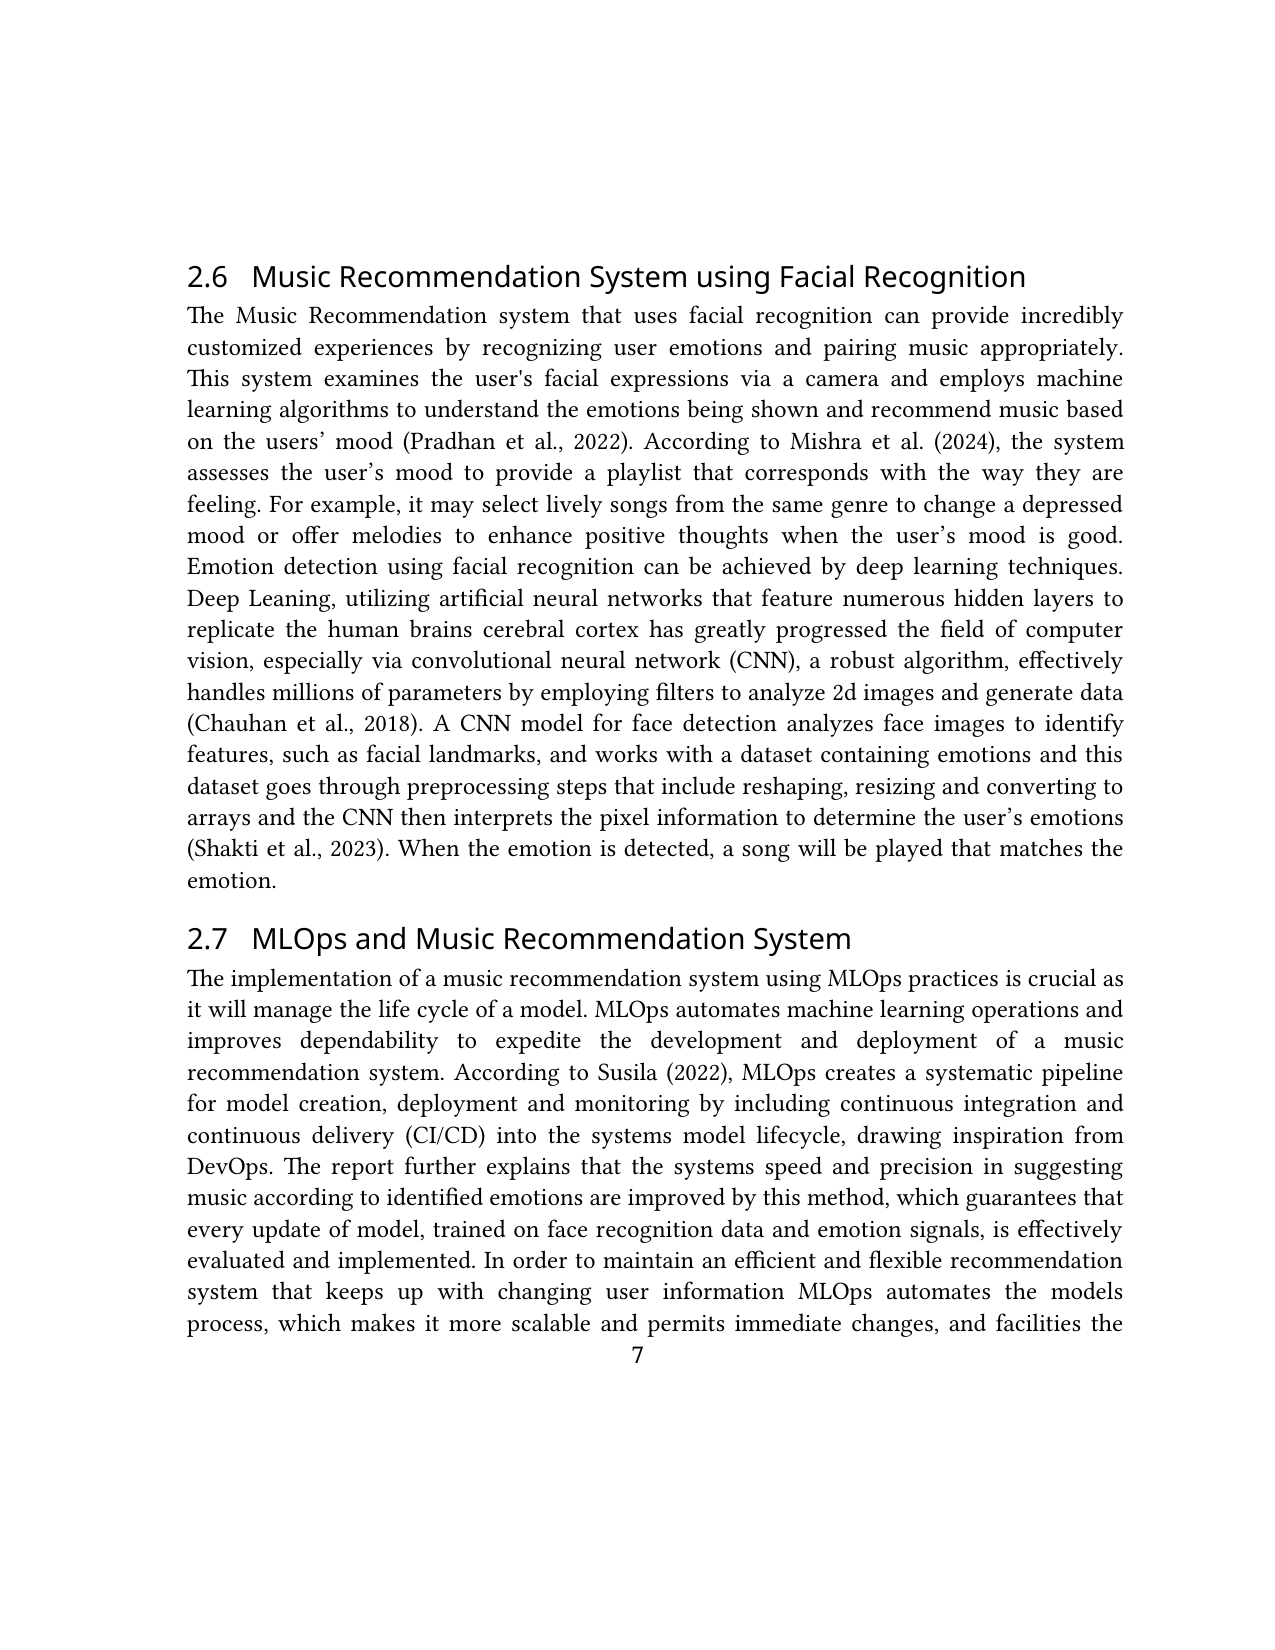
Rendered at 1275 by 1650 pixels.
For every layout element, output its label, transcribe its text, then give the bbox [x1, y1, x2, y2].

subtitle Music Recommendation System using Facial Recognition [187, 256, 1125, 296]
subtitle MLOps and Music Recommendation System [187, 918, 1125, 958]
text The Music Recommendation system that uses facial recognition can provide incredibly customized experiences by recognizing user emotions and pairing music appropriately. This system examines the user's facial expressions via a camera and employs machine learning algorithms to understand the emotions being shown and recommend music based on the users’ mood (Pradhan et al., 2022). According to Mishra et al. (2024), the system assesses the user’s mood to provide a playlist that corresponds with the way they are feeling. For example, it may select lively songs from the same genre to change a depressed mood or offer melodies to enhance positive thoughts when the user’s mood is good. Emotion detection using facial recognition can be achieved by deep learning techniques. Deep Leaning, utilizing artificial neural networks that feature numerous hidden layers to replicate the human brains cerebral cortex has greatly progressed the field of computer vision, especially via convolutional neural network (CNN), a robust algorithm, effectively handles millions of parameters by employing filters to analyze 2d images and generate data (Chauhan et al., 2018). A CNN model for face detection analyzes face images to identify features, such as facial landmarks, and works with a dataset containing emotions and this dataset goes through preprocessing steps that include reshaping, resizing and converting to arrays and the CNN then interprets the pixel information to determine the user’s emotions (Shakti et al., 2023). When the emotion is detected, a song will be played that matches the emotion. [187, 299, 1125, 894]
